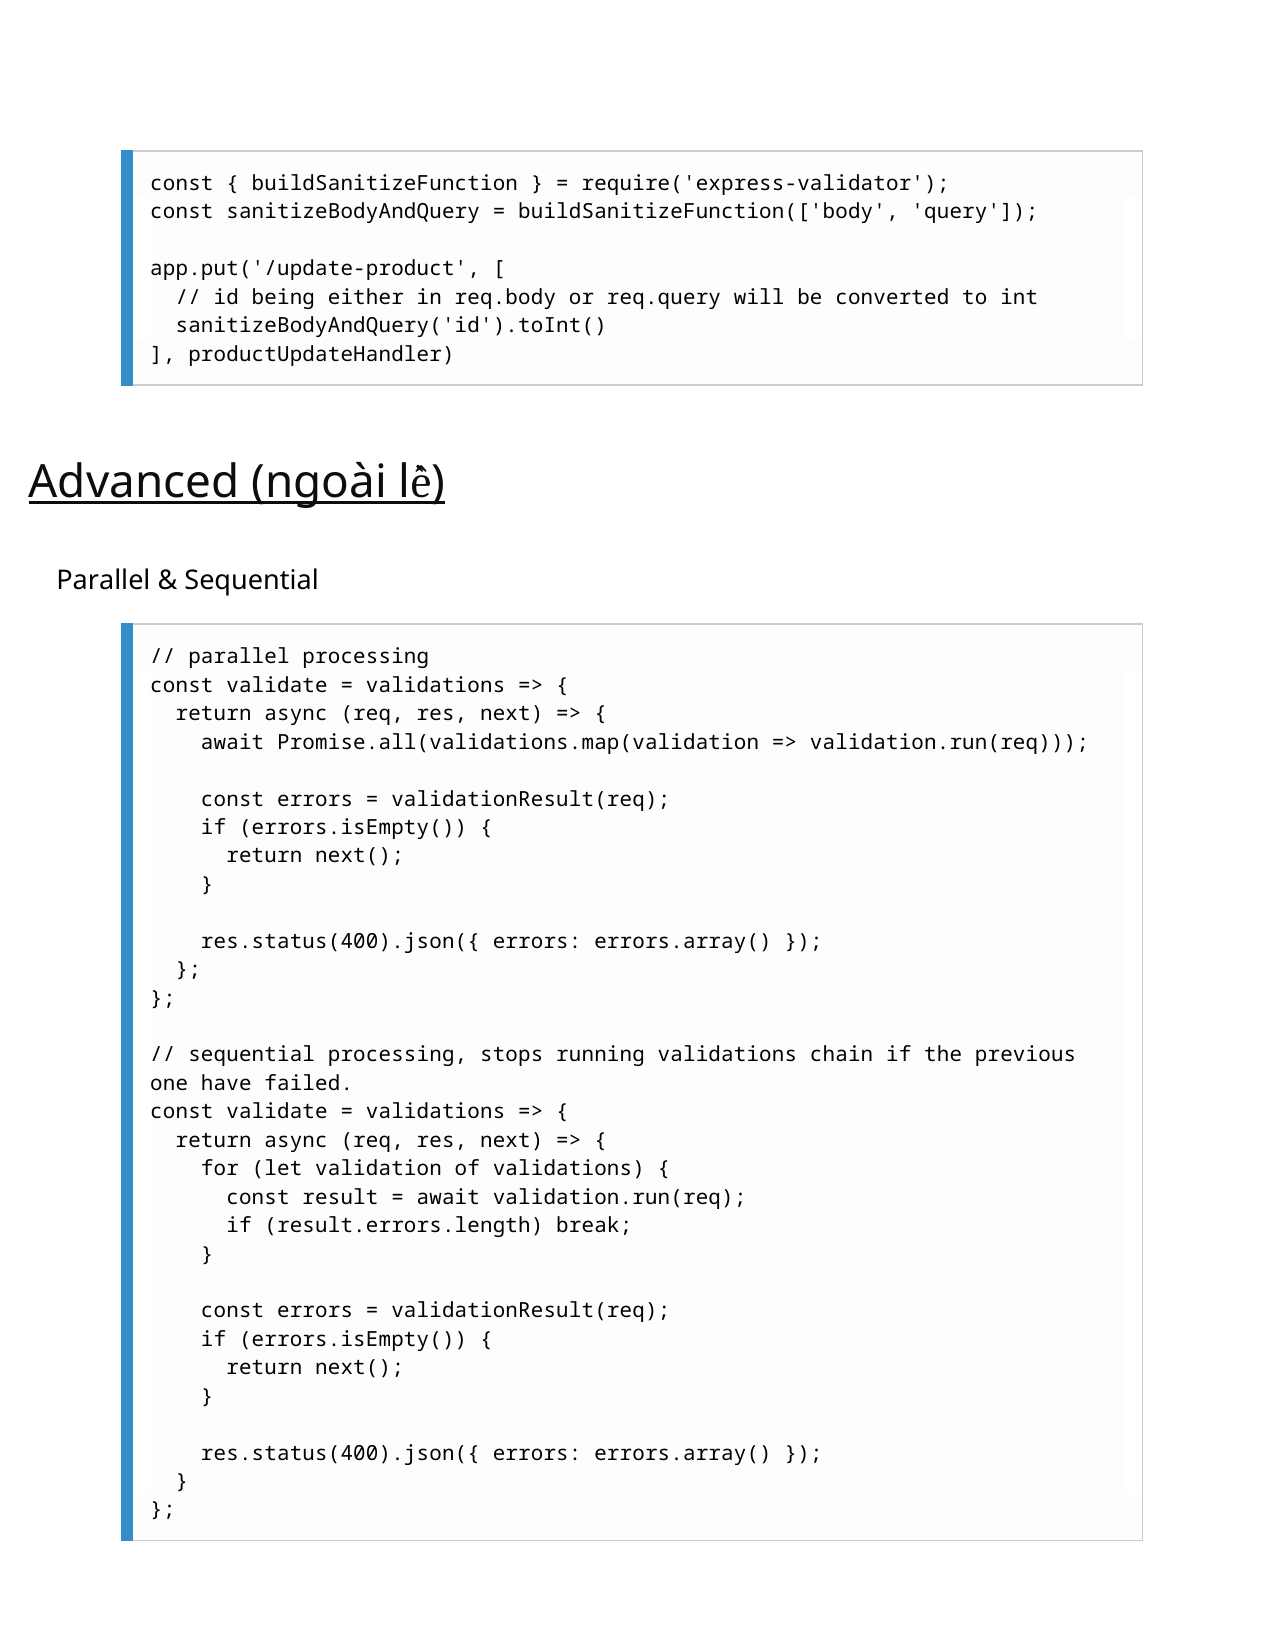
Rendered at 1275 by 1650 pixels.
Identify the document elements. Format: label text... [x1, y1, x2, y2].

text const validate = validations => { [150, 670, 1125, 698]
text if (errors.isEmpty()) { [150, 1324, 1125, 1352]
text } [150, 1239, 1125, 1267]
text } [150, 1381, 1125, 1409]
text }; [150, 954, 1125, 983]
text res.status(400).json({ errors: errors.array() }); [150, 1438, 1125, 1466]
text const result = await validation.run(req); [150, 1182, 1125, 1210]
text ], productUpdateHandler) [133, 321, 1142, 384]
text return next(); [150, 841, 1125, 869]
text return async (req, res, next) => { [150, 1125, 1125, 1153]
text return async (req, res, next) => { [150, 698, 1125, 727]
text res.status(400).json({ errors: errors.array() }); [150, 926, 1125, 954]
text // id being either in req.body or req.query will be converted to int [150, 282, 1125, 310]
text const sanitizeBodyAndQuery = buildSanitizeFunction(['body', 'query']); [150, 197, 1125, 225]
text const errors = validationResult(req); [150, 784, 1125, 812]
text if (result.errors.length) break; [150, 1210, 1125, 1239]
text }; [133, 1476, 1142, 1540]
text }; [150, 983, 1125, 1011]
text const errors = validationResult(req); [150, 1296, 1125, 1324]
text // sequential processing, stops running validations chain if the previous one have failed. [150, 1039, 1125, 1096]
text app.put('/update-product', [ [150, 253, 1125, 282]
text const { buildSanitizeFunction } = require('express-validator'); [133, 152, 1142, 197]
text for (let validation of validations) { [150, 1153, 1125, 1182]
text await Promise.all(validations.map(validation => validation.run(req))); [150, 727, 1125, 755]
subtitle Advanced (ngoài lề) [28, 448, 1125, 511]
text if (errors.isEmpty()) { [150, 812, 1125, 841]
text } [150, 869, 1125, 897]
text return next(); [150, 1352, 1125, 1381]
text // parallel processing [133, 625, 1142, 670]
text Parallel & Sequential [56, 561, 1125, 597]
text const validate = validations => { [150, 1096, 1125, 1125]
